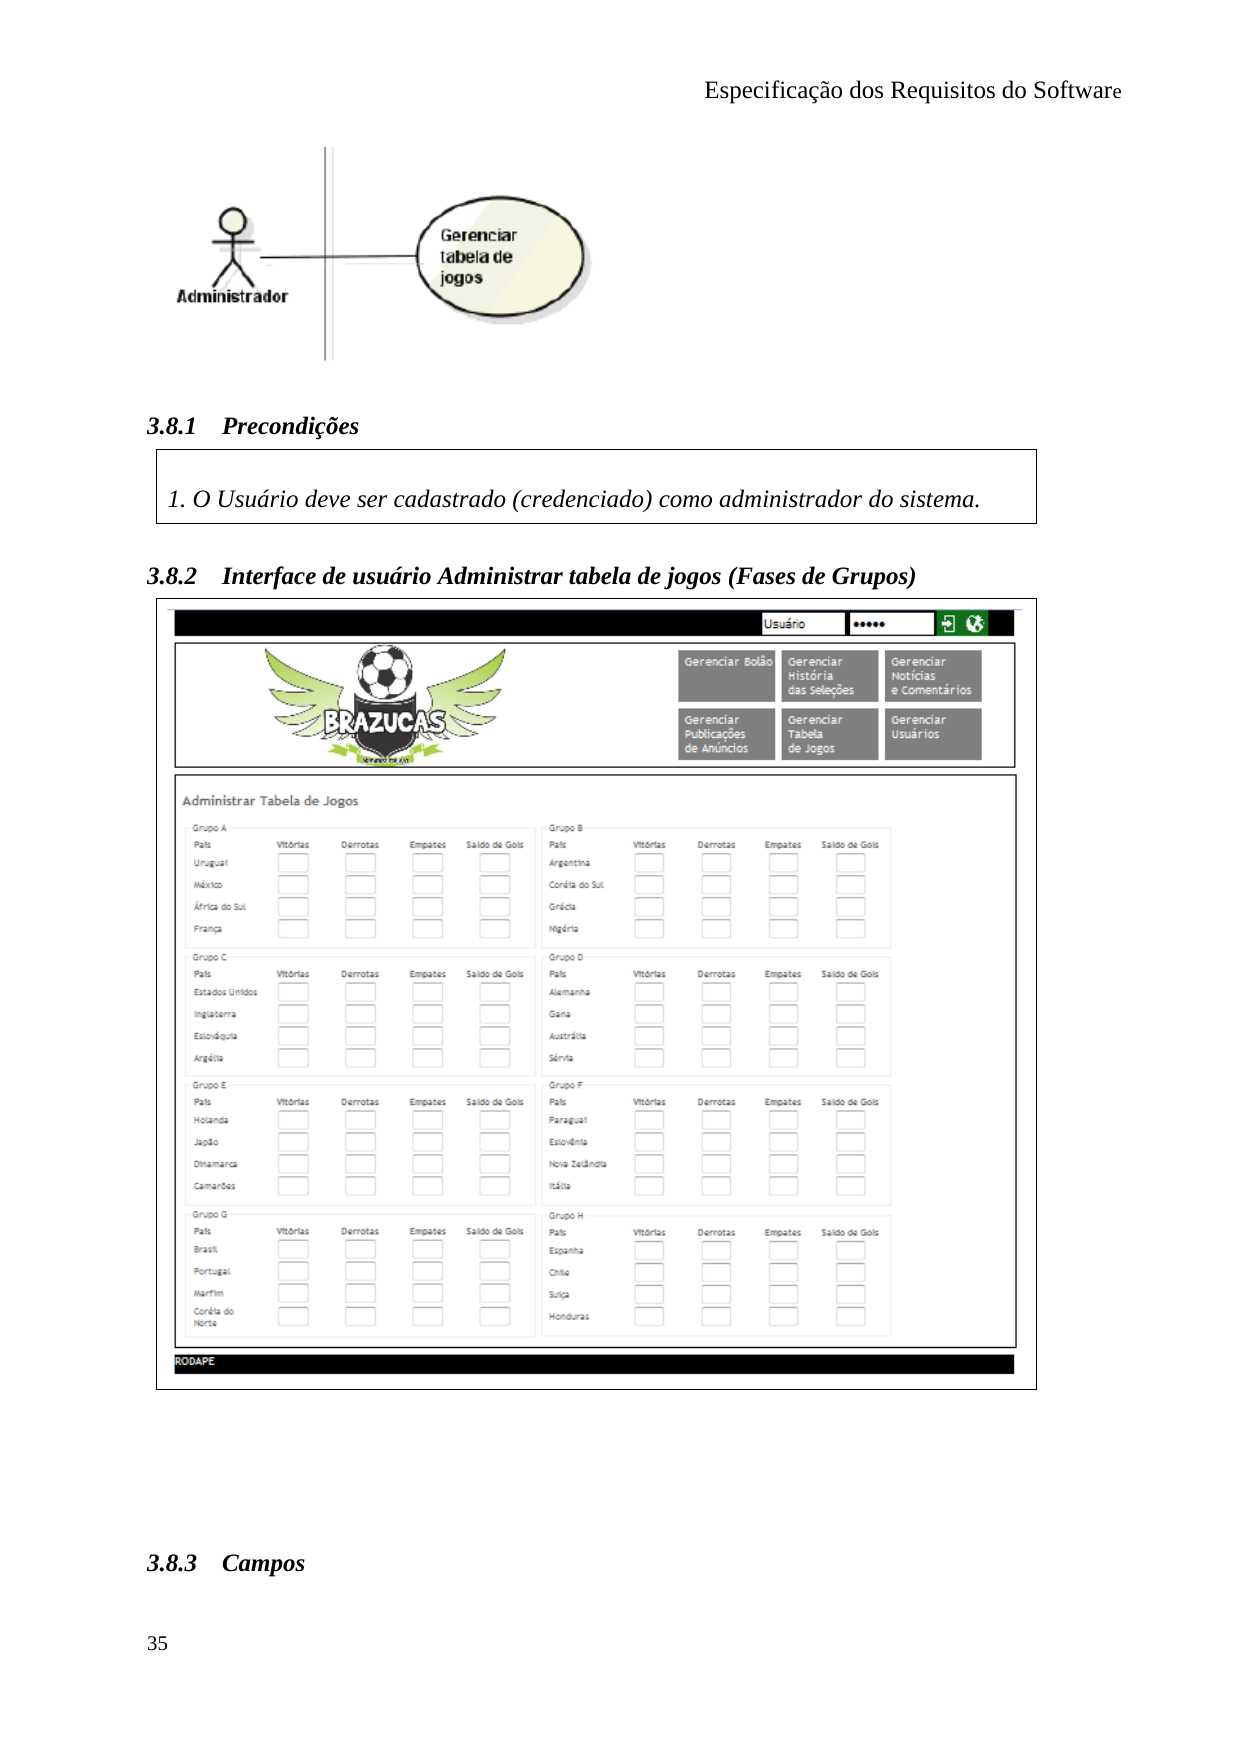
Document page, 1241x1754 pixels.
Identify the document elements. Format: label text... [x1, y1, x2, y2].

list Precondições [147, 411, 1121, 440]
table_header 1. O Usuário deve ser cadastrado (credenciado) como administrador do sistema. [157, 450, 1036, 523]
table_header [157, 599, 1036, 1388]
list Interface de usuário Administrar tabela de jogos (Fases de Grupos) [147, 561, 1121, 589]
picture [146, 147, 605, 367]
subtitle 3.8.3 Campos [147, 1548, 1121, 1577]
picture [167, 609, 1022, 1378]
